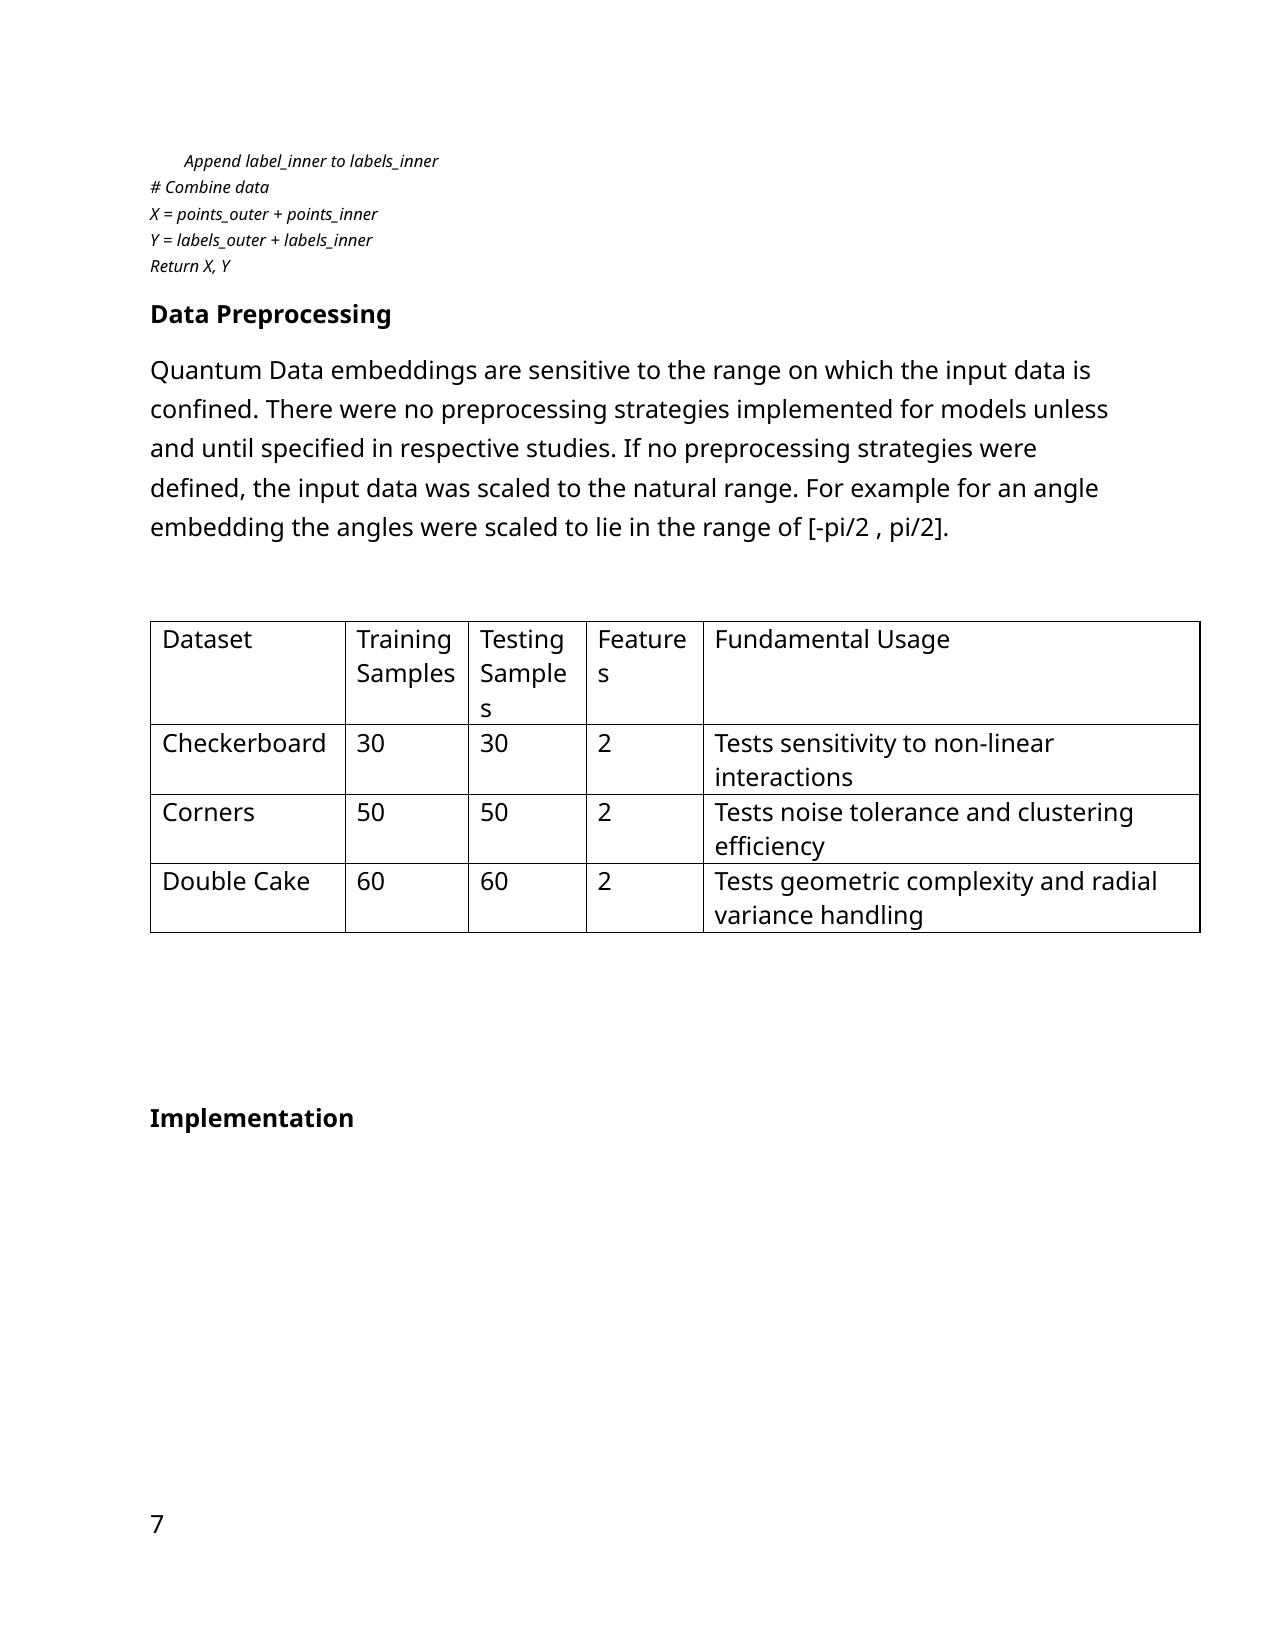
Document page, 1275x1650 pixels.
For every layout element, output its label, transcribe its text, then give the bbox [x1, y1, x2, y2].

table_cell 30 [469, 725, 586, 793]
table_cell 30 [346, 725, 468, 793]
table_header Fundamental Usage [704, 622, 1199, 724]
table_cell Checkerboard [151, 725, 345, 793]
table_cell 2 [587, 725, 703, 793]
text Implementation [150, 1100, 1125, 1134]
table_cell 2 [587, 864, 703, 932]
table_header Features [587, 622, 703, 724]
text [150, 150, 1125, 277]
text Quantum Data embeddings are sensitive to the range on which the input data is confined. There were no preprocessing strategies implemented for models unless and until specified in respective studies. If no preprocessing strategies were defined, the input data was scaled to the natural range. For example for an angle embedding the angles were scaled to lie in the range of [-pi/2 , pi/2]. [150, 353, 1125, 543]
table_cell 50 [346, 795, 468, 863]
table_cell Tests noise tolerance and clustering efficiency [704, 795, 1199, 863]
table_cell 60 [469, 864, 586, 932]
table_cell Tests sensitivity to non-linear interactions [704, 725, 1199, 793]
table_cell Double Cake [151, 864, 345, 932]
table_cell Tests geometric complexity and radial variance handling [704, 864, 1199, 932]
text Data Preprocessing [150, 297, 1125, 331]
table_header Training Samples [346, 622, 468, 724]
table_header Dataset [151, 622, 345, 724]
table_cell 50 [469, 795, 586, 863]
table_cell 60 [346, 864, 468, 932]
table_header Testing Samples [469, 622, 586, 724]
table_cell Corners [151, 795, 345, 863]
table_cell 2 [587, 795, 703, 863]
